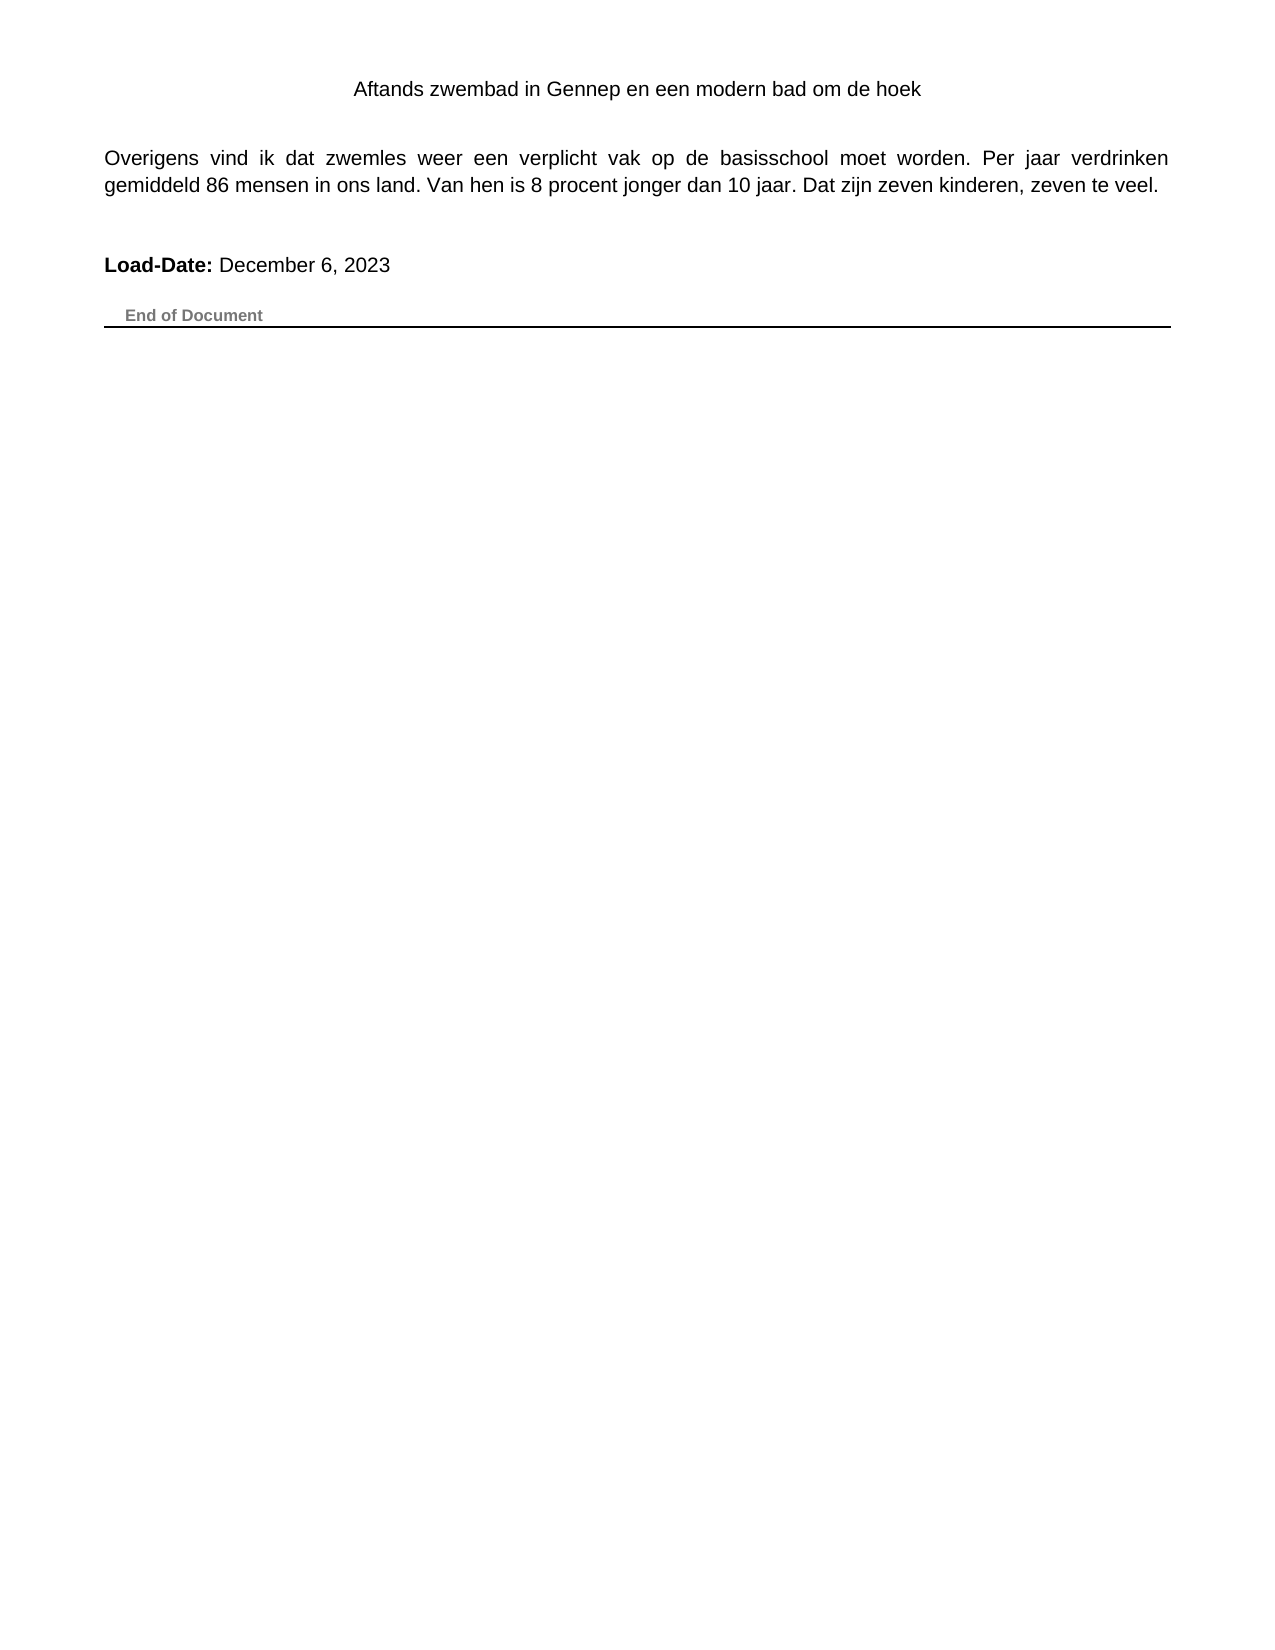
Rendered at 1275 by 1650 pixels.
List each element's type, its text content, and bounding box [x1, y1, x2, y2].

text End of Document [125, 306, 1171, 325]
text Overigens vind ik dat zwemles weer een verplicht vak op de basisschool moet worden. Per jaar verdrinken gemiddeld 86 mensen in ons land. Van hen is 8 procent jonger dan 10 jaar. Dat zijn zeven kinderen, zeven te veel. [104, 142, 1171, 196]
text Load-Date: December 6, 2023 [104, 221, 1171, 277]
